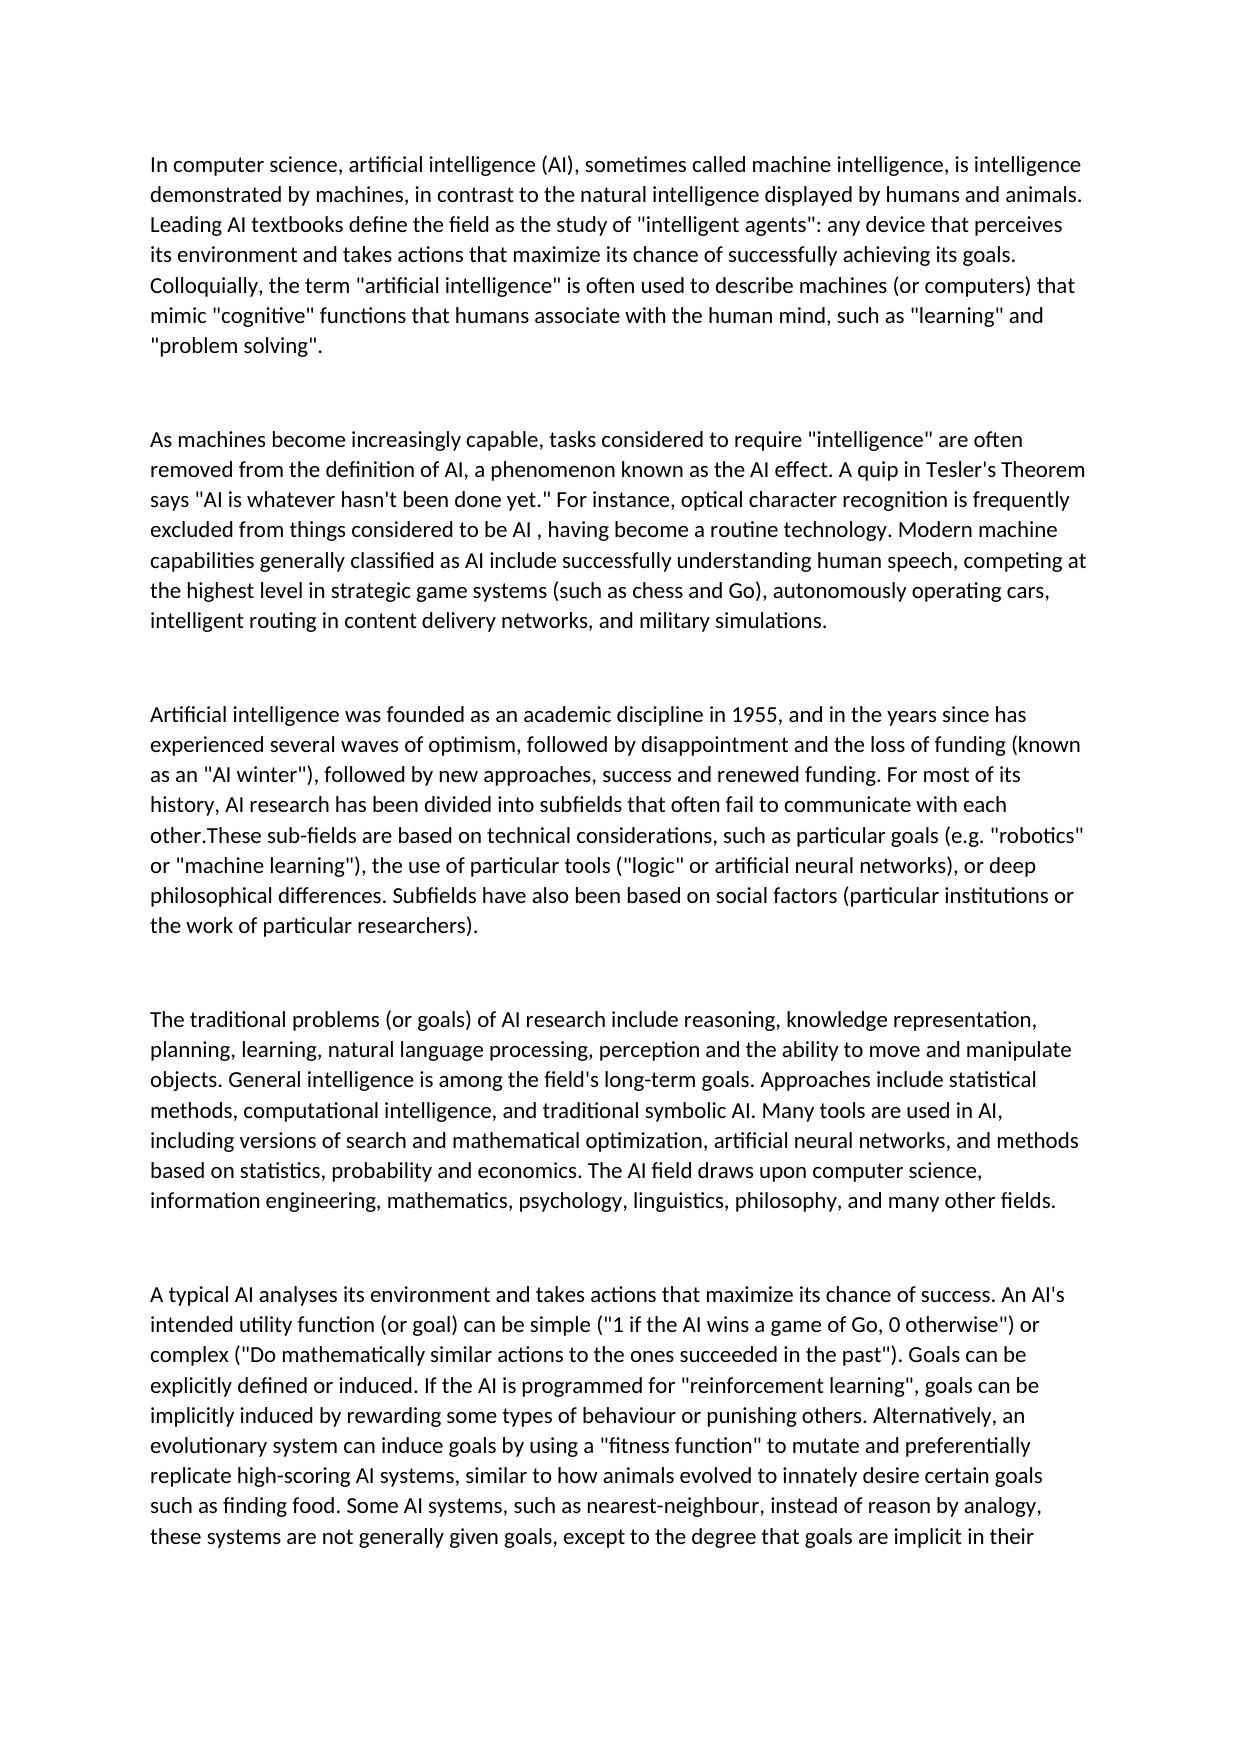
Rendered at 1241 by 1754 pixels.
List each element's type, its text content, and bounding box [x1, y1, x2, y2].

text In computer science, artificial intelligence (AI), sometimes called machine intelligence, is intelligence demonstrated by machines, in contrast to the natural intelligence displayed by humans and animals. Leading AI textbooks define the field as the study of "intelligent agents": any device that perceives its environment and takes actions that maximize its chance of successfully achieving its goals. Colloquially, the term "artificial intelligence" is often used to describe machines (or computers) that mimic "cognitive" functions that humans associate with the human mind, such as "learning" and "problem solving". [150, 150, 1090, 359]
text The traditional problems (or goals) of AI research include reasoning, knowledge representation, planning, learning, natural language processing, perception and the ability to move and manipulate objects. General intelligence is among the field's long-term goals. Approaches include statistical methods, computational intelligence, and traditional symbolic AI. Many tools are used in AI, including versions of search and mathematical optimization, artificial neural networks, and methods based on statistics, probability and economics. The AI field draws upon computer science, information engineering, mathematics, psychology, linguistics, philosophy, and many other fields. [150, 1005, 1090, 1214]
text Artificial intelligence was founded as an academic discipline in 1955, and in the years since has experienced several waves of optimism, followed by disappointment and the loss of funding (known as an "AI winter"), followed by new approaches, success and renewed funding. For most of its history, AI research has been divided into subfields that often fail to communicate with each other.These sub-fields are based on technical considerations, such as particular goals (e.g. "robotics" or "machine learning"), the use of particular tools ("logic" or artificial neural networks), or deep philosophical differences. Subfields have also been based on social factors (particular institutions or the work of particular researchers). [150, 700, 1090, 939]
text As machines become increasingly capable, tasks considered to require "intelligence" are often removed from the definition of AI, a phenomenon known as the AI effect. A quip in Tesler's Theorem says "AI is whatever hasn't been done yet." For instance, optical character recognition is frequently excluded from things considered to be AI , having become a routine technology. Modern machine capabilities generally classified as AI include successfully understanding human speech, competing at the highest level in strategic game systems (such as chess and Go), autonomously operating cars, intelligent routing in content delivery networks, and military simulations. [150, 425, 1090, 634]
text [150, 1280, 1090, 1550]
